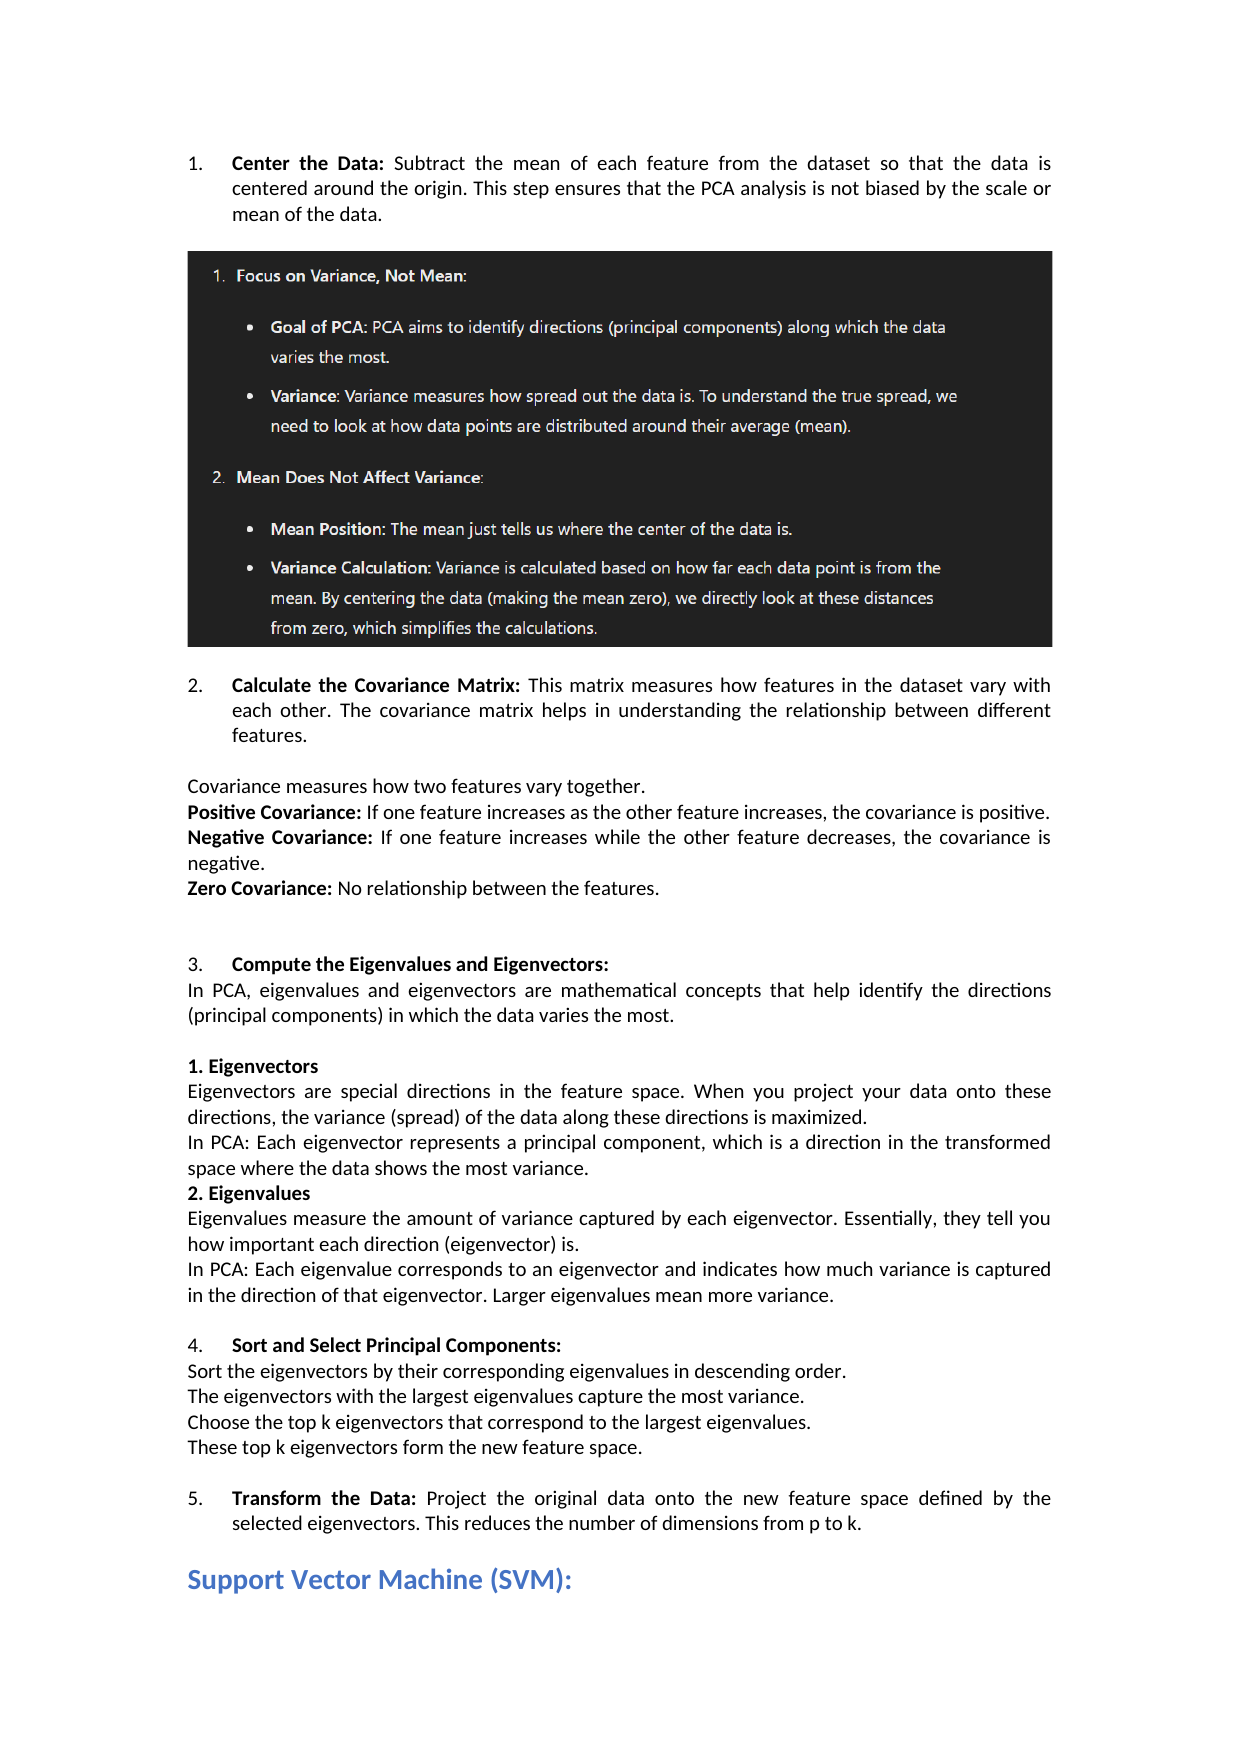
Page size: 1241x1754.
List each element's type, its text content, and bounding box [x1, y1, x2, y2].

list Compute the Eigenvalues and Eigenvectors: [187, 951, 1053, 977]
list 1. Eigenvectors [187, 1053, 1053, 1078]
list Center the Data: Subtract the mean of each feature from the dataset so that the data is centered around the origin. This step ensures that the PCA analysis is not biased by the scale or mean of the data. [187, 150, 1053, 226]
list 2. Eigenvalues [187, 1180, 1053, 1206]
list Positive Covariance: If one feature increases as the other feature increases, the covariance is positive. [187, 799, 1053, 824]
list Support Vector Machine (SVM): [187, 1561, 1053, 1597]
list In PCA: Each eigenvector represents a principal component, which is a direction in the transformed space where the data shows the most variance. [187, 1129, 1053, 1180]
list Calculate the Covariance Matrix: This matrix measures how features in the dataset vary with each other. The covariance matrix helps in understanding the relationship between different features. [187, 672, 1053, 748]
list In PCA: Each eigenvalue corresponds to an eigenvector and indicates how much variance is captured in the direction of that eigenvector. Larger eigenvalues mean more variance. [187, 1256, 1053, 1307]
picture [187, 251, 1053, 647]
list The eigenvectors with the largest eigenvalues capture the most variance. [187, 1383, 1053, 1409]
list Covariance measures how two features vary together. [187, 773, 1053, 799]
list Zero Covariance: No relationship between the features. [187, 875, 1053, 901]
list Sort the eigenvectors by their corresponding eigenvalues in descending order. [187, 1358, 1053, 1383]
list Choose the top k eigenvectors that correspond to the largest eigenvalues. [187, 1409, 1053, 1434]
list Eigenvalues measure the amount of variance captured by each eigenvector. Essentially, they tell you how important each direction (eigenvector) is. [187, 1206, 1053, 1256]
list Sort and Select Principal Components: [187, 1333, 1053, 1358]
list Eigenvectors are special directions in the feature space. When you project your data onto these directions, the variance (spread) of the data along these directions is maximized. [187, 1078, 1053, 1129]
list These top k eigenvectors form the new feature space. [187, 1434, 1053, 1460]
list Negative Covariance: If one feature increases while the other feature decreases, the covariance is negative. [187, 824, 1053, 875]
list Transform the Data: Project the original data onto the new feature space defined by the selected eigenvectors. This reduces the number of dimensions from p to k. [187, 1485, 1053, 1536]
list In PCA, eigenvalues and eigenvectors are mathematical concepts that help identify the directions (principal components) in which the data varies the most. [187, 977, 1053, 1028]
